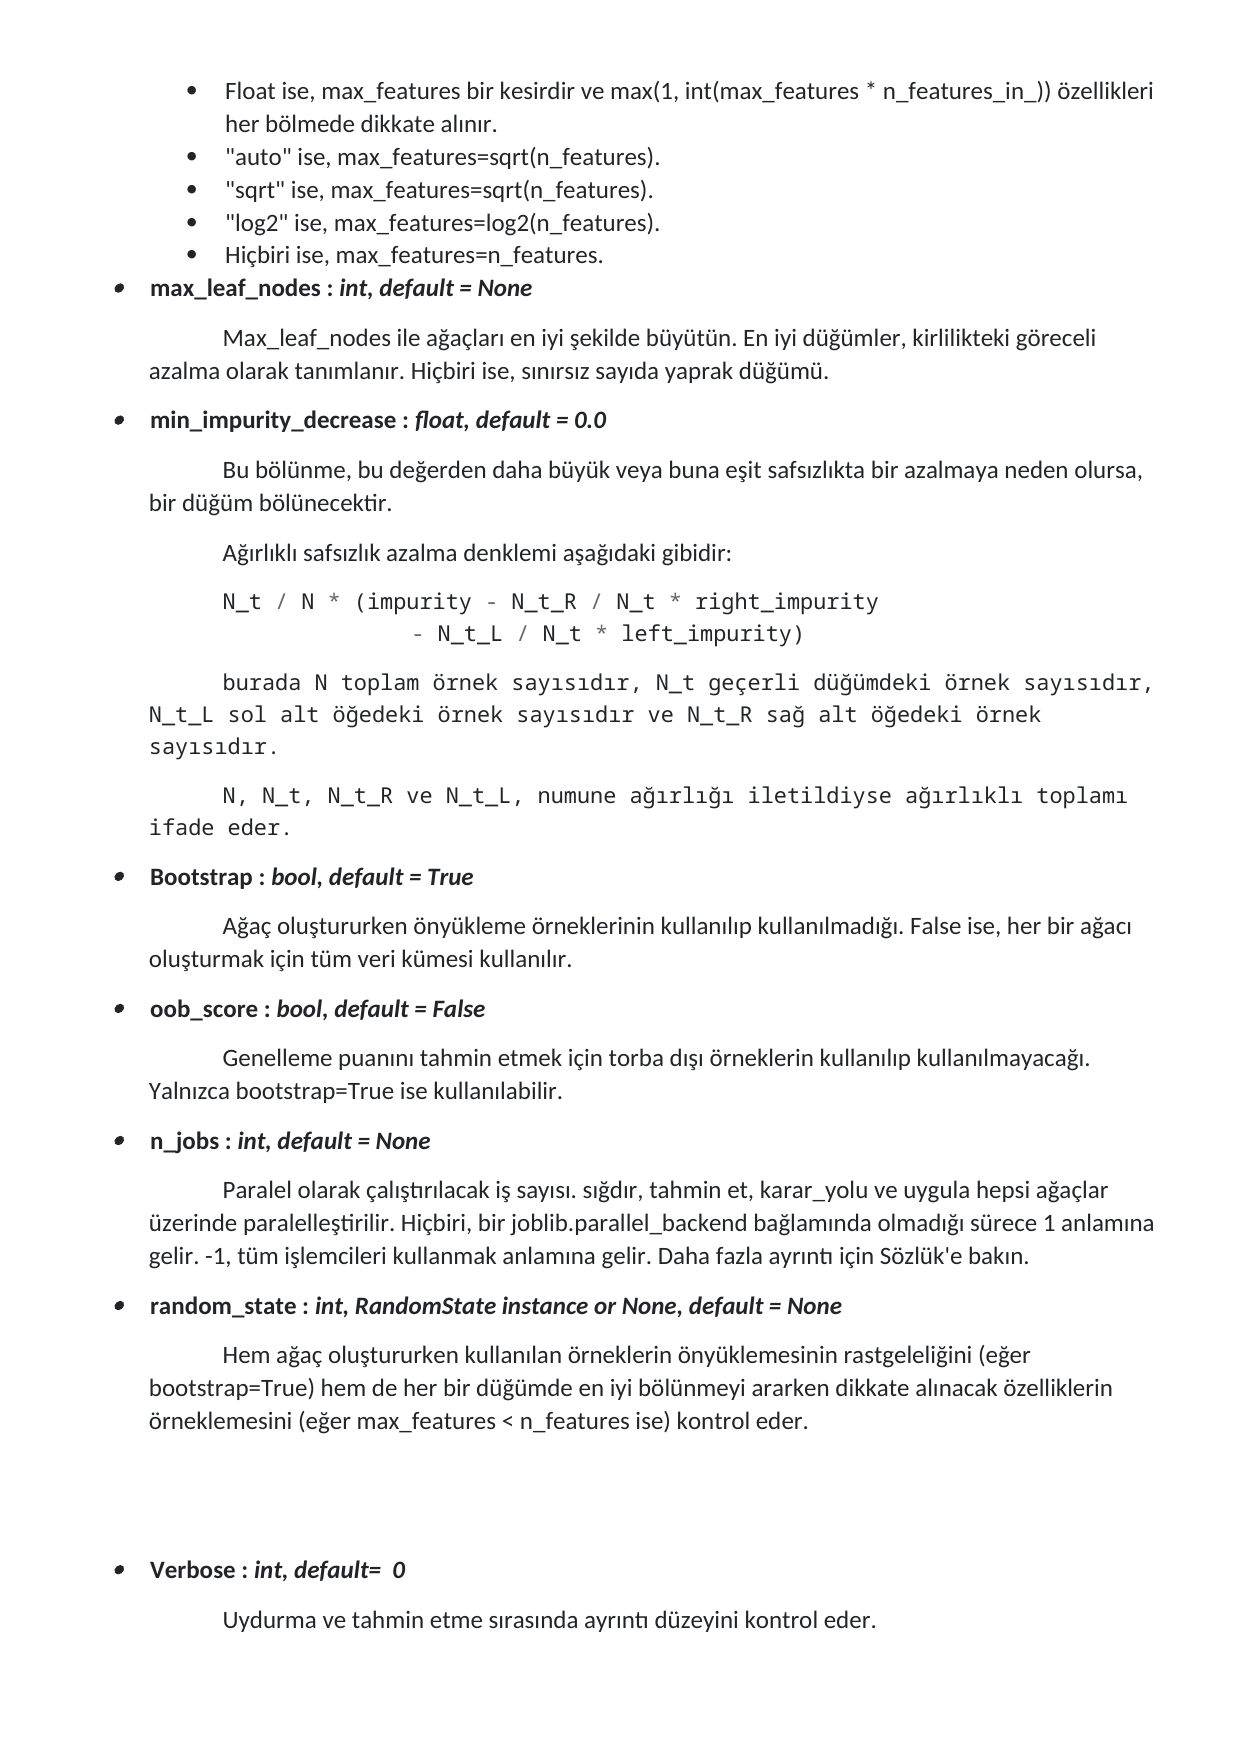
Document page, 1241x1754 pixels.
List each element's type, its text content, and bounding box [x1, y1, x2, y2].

text Hem ağaç oluştururken kullanılan örneklerin önyüklemesinin rastgeleliğini (eğer bootstrap=True) hem de her bir düğümde en iyi bölünmeyi ararken dikkate alınacak özelliklerin örneklemesini (eğer max_features < n_features ise) kontrol eder. [149, 1339, 1165, 1436]
text Paralel olarak çalıştırılacak iş sayısı. sığdır, tahmin et, karar_yolu ve uygula hepsi ağaçlar üzerinde paralelleştirilir. Hiçbiri, bir joblib.parallel_backend bağlamında olmadığı sürece 1 anlamına gelir. -1, tüm işlemcileri kullanmak anlamına gelir. Daha fazla ayrıntı için Sözlük'e bakın. [149, 1174, 1165, 1271]
text Uydurma ve tahmin etme sırasında ayrıntı düzeyini kontrol eder. [149, 1604, 1165, 1634]
list Bootstrap : bool, default = True [112, 861, 1165, 891]
list max_leaf_nodes : int, default = None [112, 272, 1165, 303]
text burada N toplam örnek sayısıdır, N_t geçerli düğümdeki örnek sayısıdır, N_t_L sol alt öğedeki örnek sayısıdır ve N_t_R sağ alt öğedeki örnek sayısıdır. [149, 667, 1165, 761]
list random_state : int, RandomState instance or None, default = None [112, 1290, 1165, 1321]
list oob_score : bool, default = False [112, 993, 1165, 1023]
list "auto" ise, max_features=sqrt(n_features). [187, 141, 1165, 171]
text Ağırlıklı safsızlık azalma denklemi aşağıdaki gibidir: [149, 537, 1165, 567]
text N, N_t, N_t_R ve N_t_L, numune ağırlığı iletildiyse ağırlıklı toplamı ifade eder. [149, 780, 1165, 842]
list Verbose : int, default= 0 [112, 1554, 1165, 1585]
list "sqrt" ise, max_features=sqrt(n_features). [187, 174, 1165, 204]
text Max_leaf_nodes ile ağaçları en iyi şekilde büyütün. En iyi düğümler, kirlilikteki göreceli azalma olarak tanımlanır. Hiçbiri ise, sınırsız sayıda yaprak düğümü. [149, 322, 1165, 386]
text Bu bölünme, bu değerden daha büyük veya buna eşit safsızlıkta bir azalmaya neden olursa, bir düğüm bölünecektir. [149, 454, 1165, 518]
text Ağaç oluştururken önyükleme örneklerinin kullanılıp kullanılmadığı. False ise, her bir ağacı oluşturmak için tüm veri kümesi kullanılır. [149, 910, 1165, 974]
list Float ise, max_features bir kesirdir ve max(1, int(max_features * n_features_in_)) özellikleri her bölmede dikkate alınır. [187, 75, 1165, 138]
list n_jobs : int, default = None [112, 1125, 1165, 1156]
list Hiçbiri ise, max_features=n_features. [187, 239, 1165, 270]
text Genelleme puanını tahmin etmek için torba dışı örneklerin kullanılıp kullanılmayacağı. Yalnızca bootstrap=True ise kullanılabilir. [149, 1042, 1165, 1106]
text N_t / N * (impurity - N_t_R / N_t * right_impurity - N_t_L / N_t * left_impurity) [149, 586, 1165, 648]
list "log2" ise, max_features=log2(n_features). [187, 207, 1165, 237]
list min_impurity_decrease : float, default = 0.0 [112, 404, 1165, 435]
